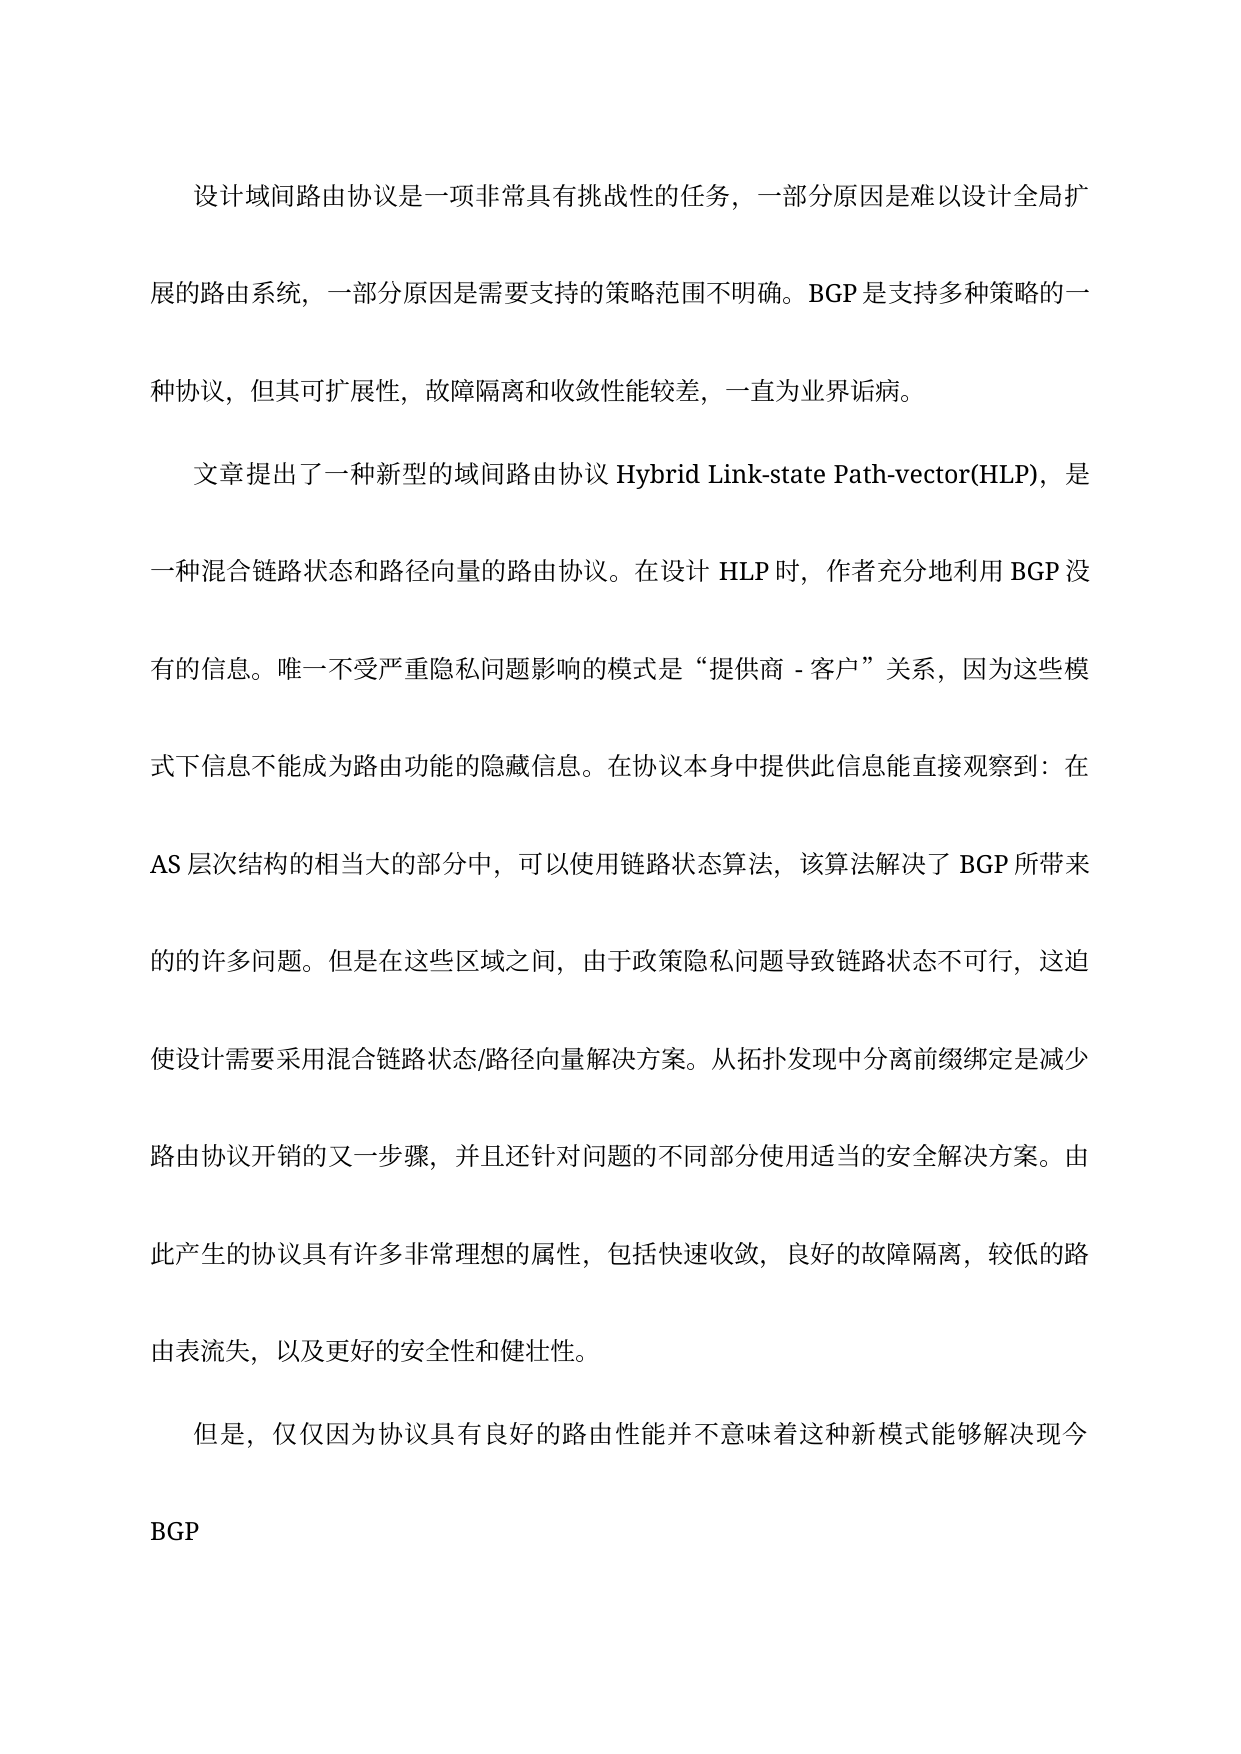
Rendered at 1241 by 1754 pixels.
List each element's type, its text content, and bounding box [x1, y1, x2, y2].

text 文章提出了一种新型的域间路由协议Hybrid Link-state Path-vector(HLP)，是一种混合链路状态和路径向量的路由协议。在设计HLP时，作者充分地利用BGP没有的信息。唯一不受严重隐私问题影响的模式是“提供商 - 客户”关系，因为这些模式下信息不能成为路由功能的隐藏信息。在协议本身中提供此信息能直接观察到：在AS层次结构的相当大的部分中，可以使用链路状态算法，该算法解决了BGP所带来的的许多问题。但是在这些区域之间，由于政策隐私问题导致链路状态不可行，这迫使设计需要采用混合链路状态/路径向量解决方案。从拓扑发现中分离前缀绑定是减少路由协议开销的又一步骤，并且还针对问题的不同部分使用适当的安全解决方案。由此产生的协议具有许多非常理想的属性，包括快速收敛，良好的故障隔离，较低的路由表流失，以及更好的安全性和健壮性。 [150, 440, 1090, 1382]
text 设计域间路由协议是一项非常具有挑战性的任务，一部分原因是难以设计全局扩展的路由系统，一部分原因是需要支持的策略范围不明确。BGP是支持多种策略的一种协议，但其可扩展性，故障隔离和收敛性能较差，一直为业界诟病。 [150, 162, 1090, 422]
text 但是，仅仅因为协议具有良好的路由性能并不意味着这种新模式能够解决现今BGP [150, 1400, 1090, 1563]
